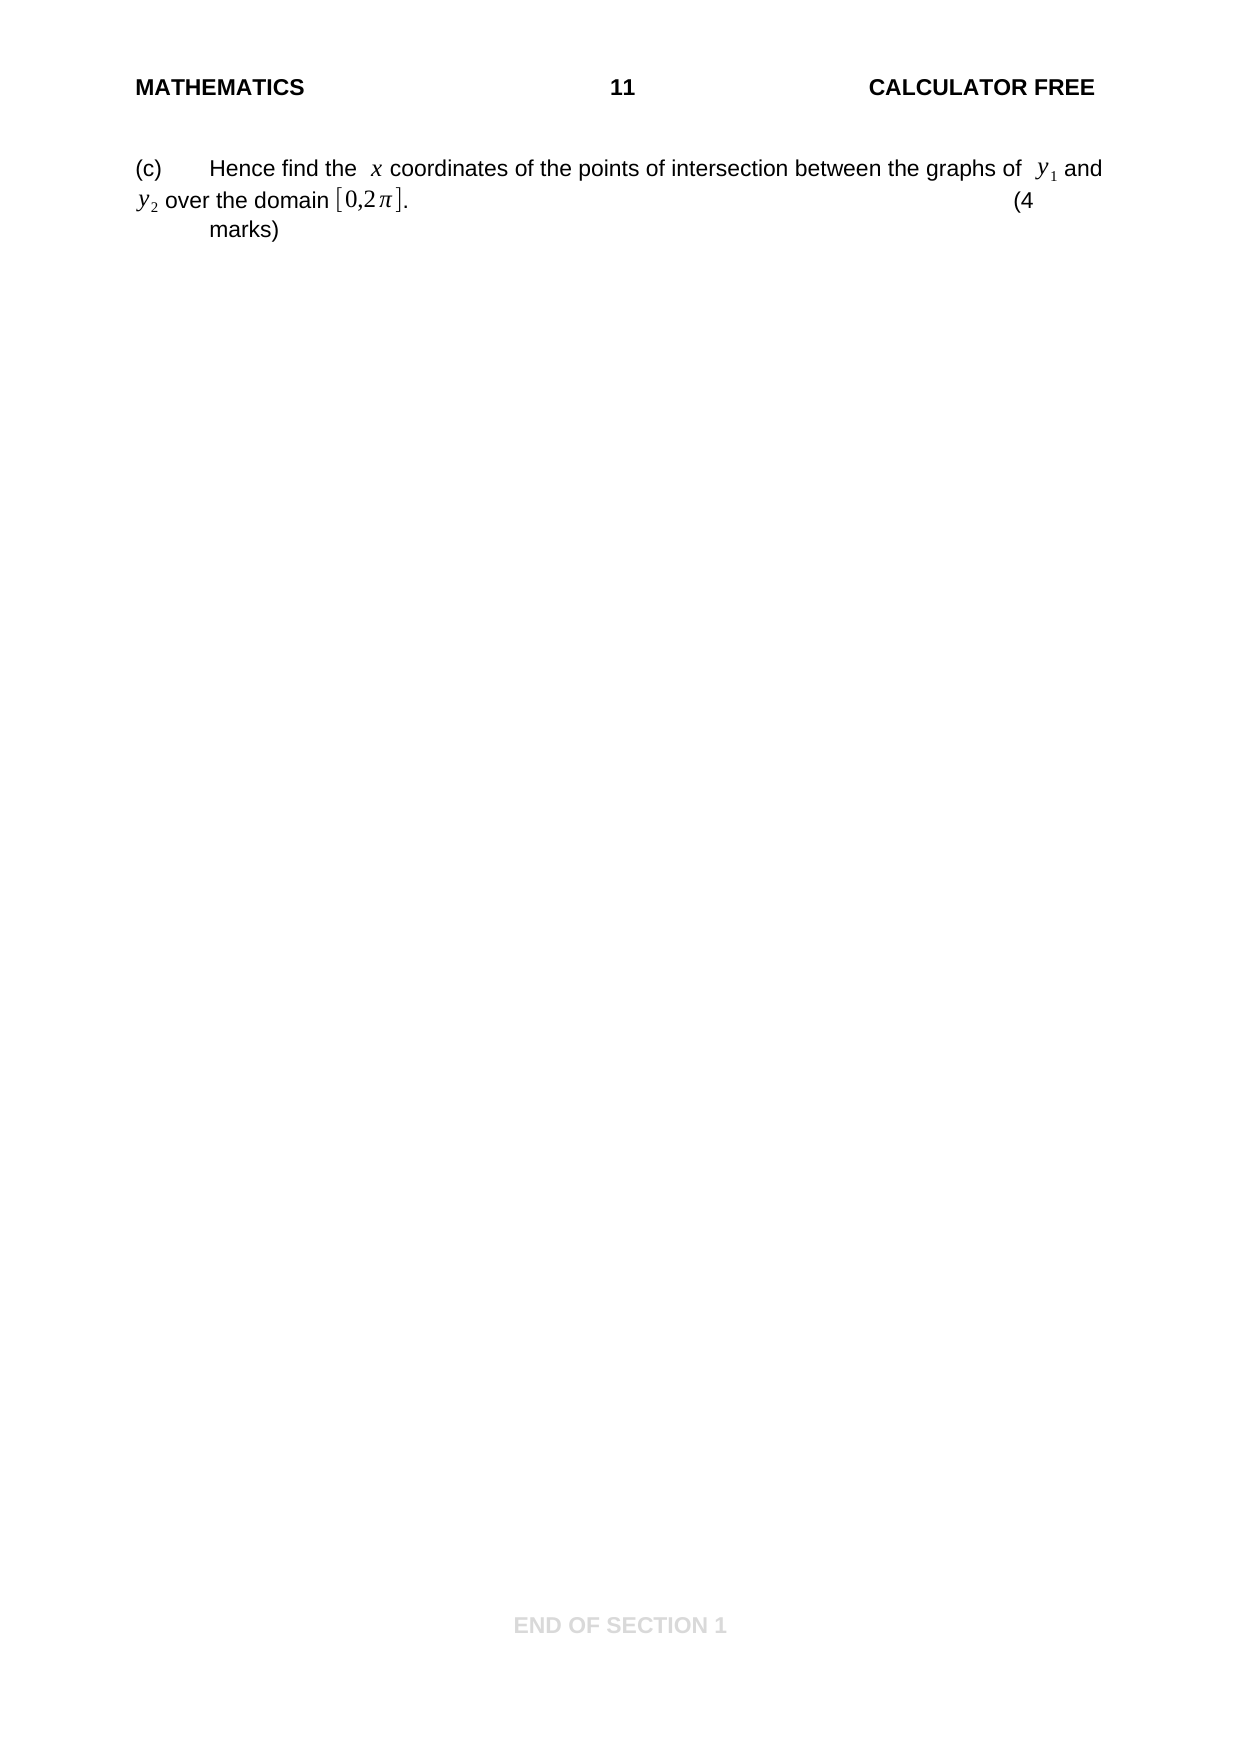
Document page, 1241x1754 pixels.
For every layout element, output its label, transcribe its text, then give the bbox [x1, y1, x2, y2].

text over the domain . (4 marks) [135, 184, 1105, 242]
text END OF SECTION 1 [135, 1612, 1105, 1639]
text (c) Hence find the coordinates of the points of intersection between the graphs of and [135, 153, 1105, 184]
